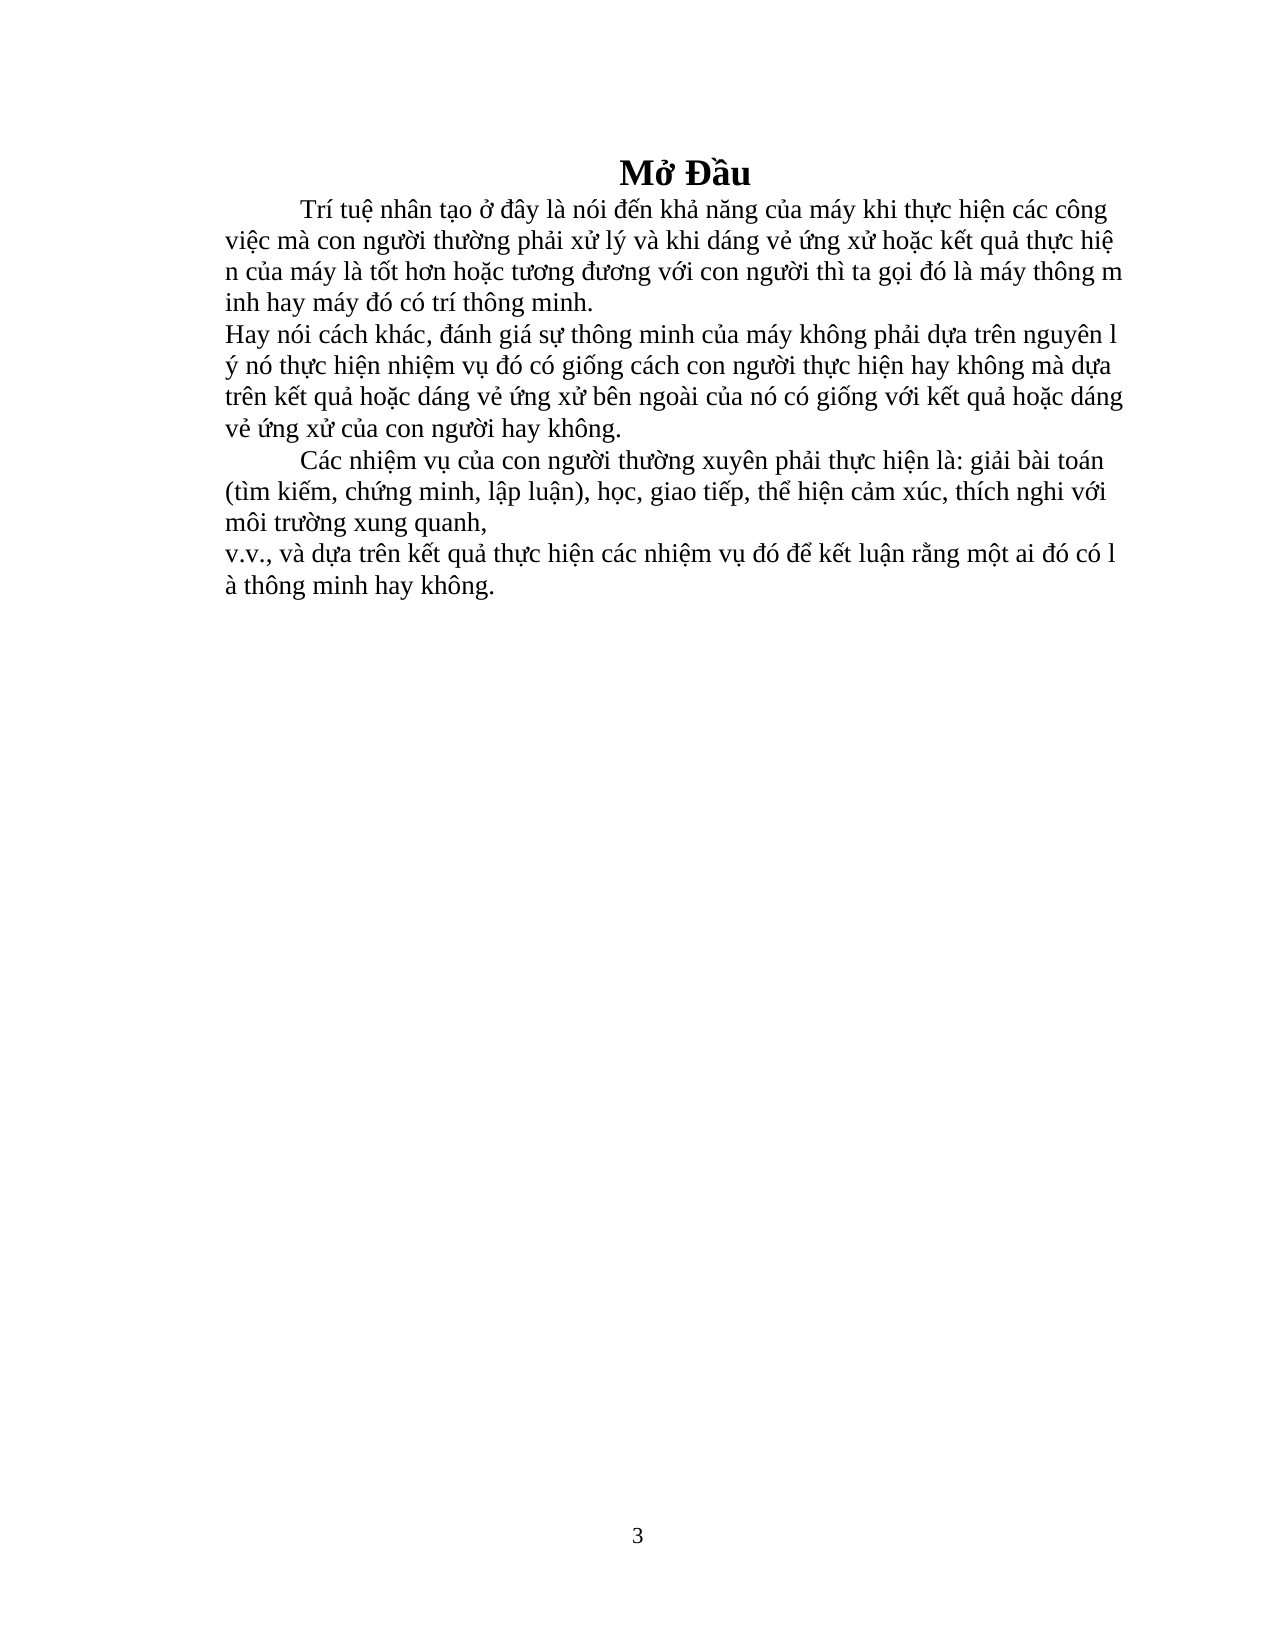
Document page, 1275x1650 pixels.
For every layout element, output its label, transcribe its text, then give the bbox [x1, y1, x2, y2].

text Mở Đầu [225, 150, 1125, 193]
text Các nhiệm vụ của con người thường xuyên phải thực hiện là: giải bài toán (tìm kiếm, chứng minh, lập luận), học, giao tiếp, thể hiện cảm xúc, thích nghi với môi trường xung quanh, v.v., và dựa trên kết quả thực hiện các nhiệm vụ đó để kết luận rằng một ai đó có là thông minh hay không. [225, 444, 1125, 600]
text Trí tuệ nhân tạo ở đây là nói đến khả năng của máy khi thực hiện các công việc mà con người thường phải xử lý và khi dáng vẻ ứng xử hoặc kết quả thực hiện của máy là tốt hơn hoặc tương đương với con người thì ta gọi đó là máy thông minh hay máy đó có trí thông minh. Hay nói cách khác, đánh giá sự thông minh của máy không phải dựa trên nguyên lý nó thực hiện nhiệm vụ đó có giống cách con người thực hiện hay không mà dựa trên kết quả hoặc dáng vẻ ứng xử bên ngoài của nó có giống với kết quả hoặc dáng vẻ ứng xử của con người hay không. [225, 193, 1125, 444]
